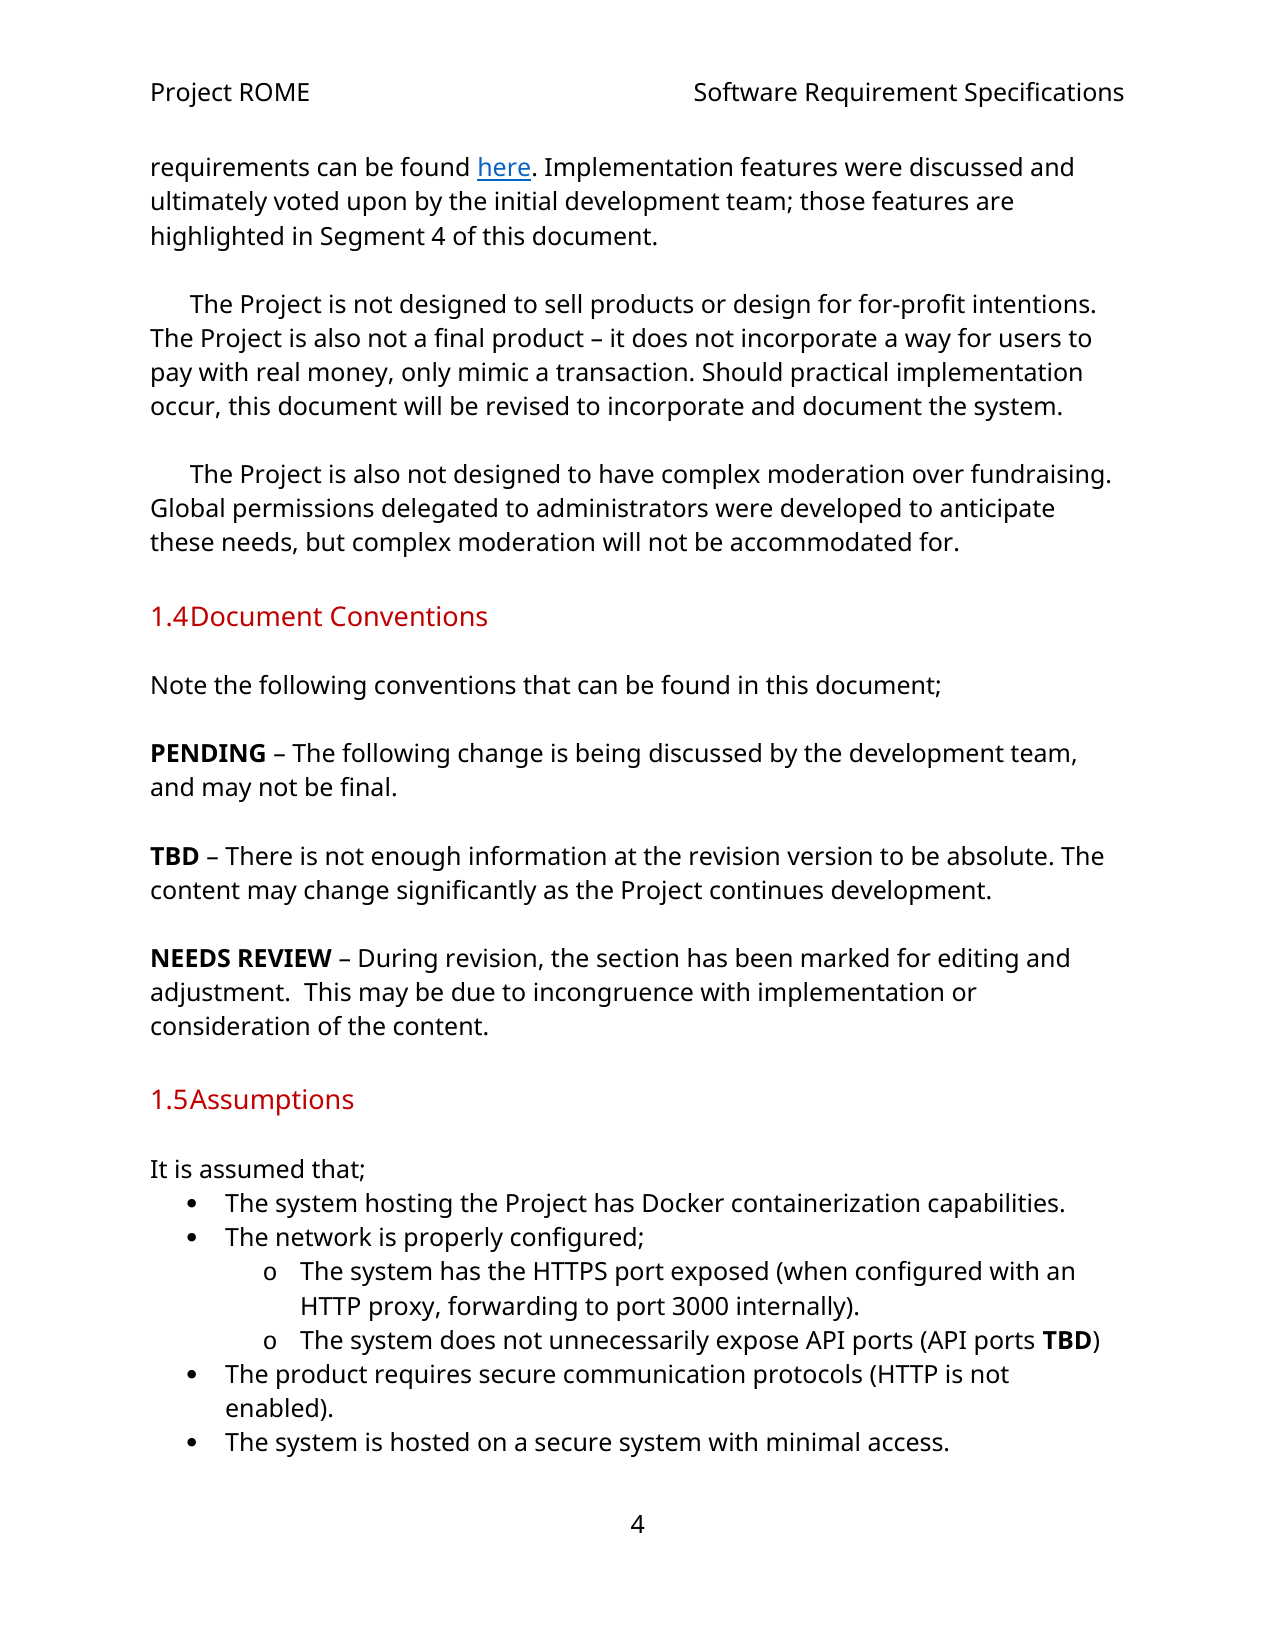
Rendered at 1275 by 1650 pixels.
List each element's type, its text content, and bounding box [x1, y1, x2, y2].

list The system hosting the Project has Docker containerization capabilities. [187, 1186, 1125, 1220]
list The network is properly configured; [187, 1220, 1125, 1254]
text TBD – There is not enough information at the revision version to be absolute. The content may change significantly as the Project continues development. [150, 838, 1125, 906]
subtitle Document Conventions [150, 597, 1125, 634]
text It is assumed that; [150, 1152, 1125, 1186]
text Note the following conventions that can be found in this document; [150, 668, 1125, 702]
list The product requires secure communication protocols (HTTP is not enabled). [187, 1357, 1125, 1425]
subtitle Assumptions [150, 1081, 1125, 1118]
list The system does not unnecessarily expose API ports (API ports TBD) [262, 1322, 1125, 1357]
text The Project is also not designed to have complex moderation over fundraising. Global permissions delegated to administrators were developed to anticipate these needs, but complex moderation will not be accommodated for. [150, 457, 1125, 559]
list The system has the HTTPS port exposed (when configured with an HTTP proxy, forwarding to port 3000 internally). [262, 1254, 1125, 1322]
list The system is hosted on a secure system with minimal access. [187, 1425, 1125, 1459]
text NEEDS REVIEW – During revision, the section has been marked for editing and adjustment. This may be due to incongruence with implementation or consideration of the content. [150, 940, 1125, 1043]
text PENDING – The following change is being discussed by the development team, and may not be final. [150, 736, 1125, 804]
